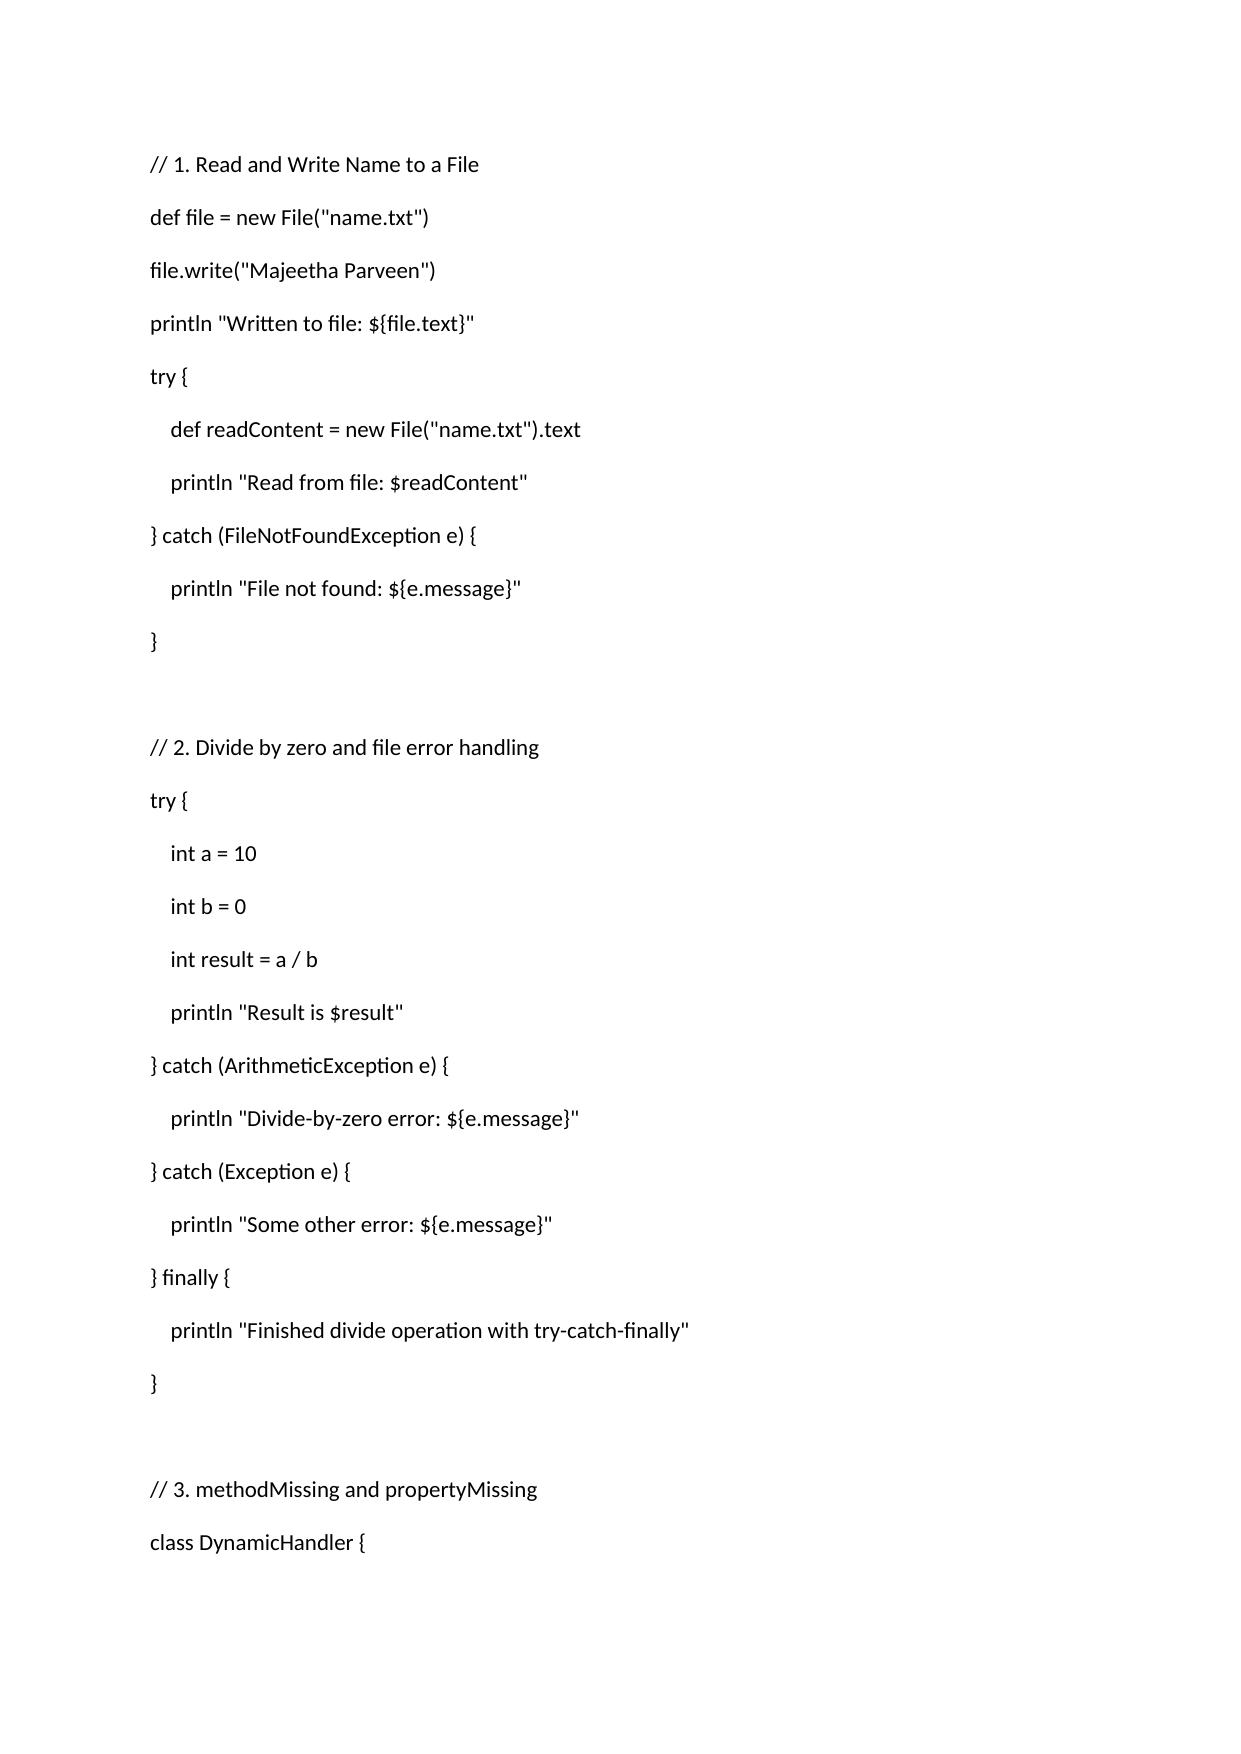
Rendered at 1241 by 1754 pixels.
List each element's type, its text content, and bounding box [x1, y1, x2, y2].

text // 1. Read and Write Name to a File [150, 150, 1090, 178]
text println "Read from file: $readContent" [150, 468, 1090, 496]
text } finally { [150, 1263, 1090, 1291]
text class DynamicHandler { [150, 1528, 1090, 1557]
text // 3. methodMissing and propertyMissing [150, 1476, 1090, 1503]
text try { [150, 362, 1090, 390]
text int result = a / b [150, 945, 1090, 973]
text } [150, 1369, 1090, 1397]
text println "Finished divide operation with try-catch-finally" [150, 1316, 1090, 1344]
text def file = new File("name.txt") [150, 203, 1090, 231]
text int b = 0 [150, 892, 1090, 920]
text file.write("Majeetha Parveen") [150, 256, 1090, 284]
text println "Result is $result" [150, 998, 1090, 1026]
text // 2. Divide by zero and file error handling [150, 733, 1090, 761]
text println "File not found: ${e.message}" [150, 574, 1090, 602]
text try { [150, 786, 1090, 814]
text } catch (ArithmeticException e) { [150, 1051, 1090, 1079]
text } catch (FileNotFoundException e) { [150, 521, 1090, 549]
text int a = 10 [150, 839, 1090, 867]
text println "Some other error: ${e.message}" [150, 1210, 1090, 1238]
text } [150, 627, 1090, 655]
text } catch (Exception e) { [150, 1157, 1090, 1185]
text def readContent = new File("name.txt").text [150, 415, 1090, 443]
text println "Written to file: ${file.text}" [150, 309, 1090, 337]
text println "Divide-by-zero error: ${e.message}" [150, 1104, 1090, 1132]
